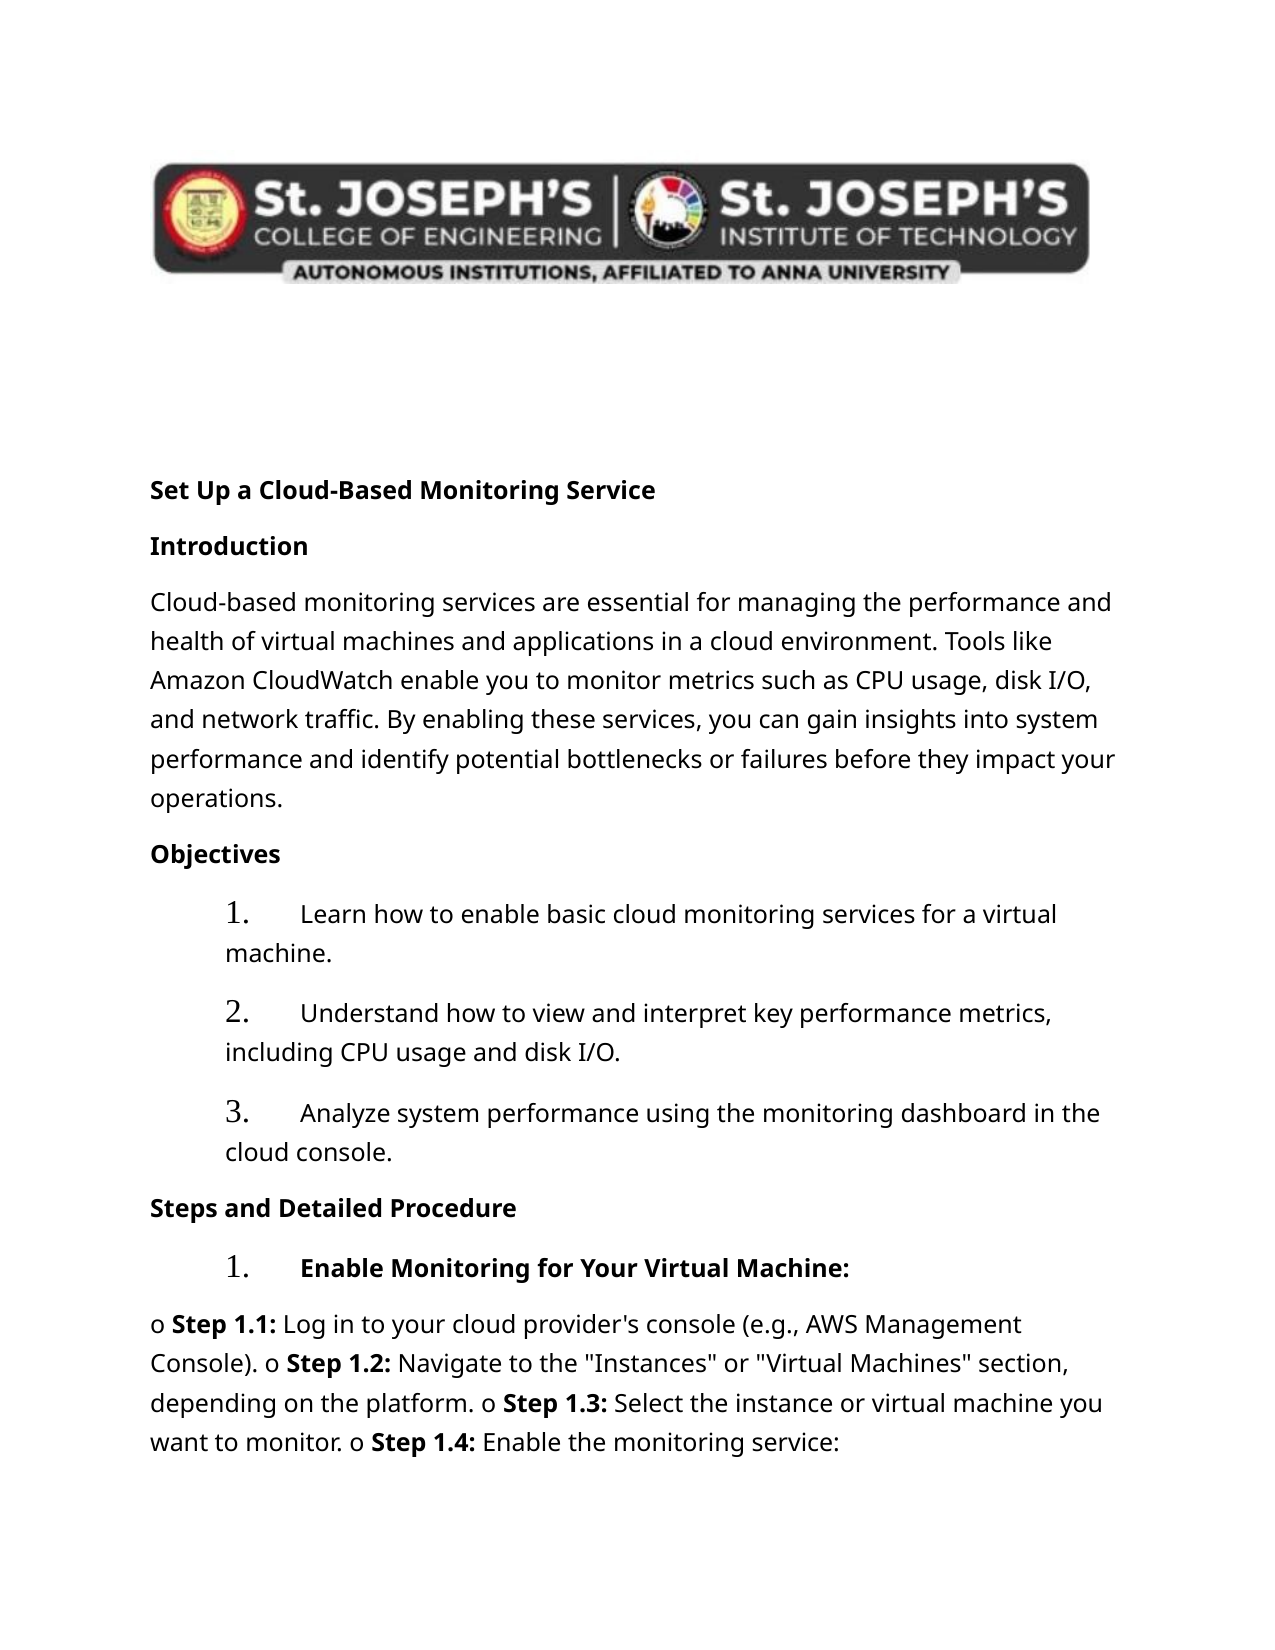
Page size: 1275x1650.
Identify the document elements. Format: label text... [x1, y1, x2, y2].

list Analyze system performance using the monitoring dashboard in the cloud console. [225, 1091, 1125, 1168]
text Cloud-based monitoring services are essential for managing the performance and health of virtual machines and applications in a cloud environment. Tools like Amazon CloudWatch enable you to monitor metrics such as CPU usage, disk I/O, and network traffic. By enabling these services, you can gain insights into system performance and identify potential bottlenecks or failures before they impact your operations. [150, 585, 1125, 814]
text Introduction [150, 529, 1125, 563]
picture [150, 150, 1090, 284]
text Steps and Detailed Procedure [150, 1190, 1125, 1224]
list Understand how to view and interpret key performance metrics, including CPU usage and disk I/O. [225, 992, 1125, 1069]
text Objectives [150, 836, 1125, 870]
list Learn how to enable basic cloud monitoring services for a virtual machine. [225, 892, 1125, 970]
text o Step 1.1: Log in to your cloud provider's console (e.g., AWS Management Console). o Step 1.2: Navigate to the "Instances" or "Virtual Machines" section, depending on the platform. o Step 1.3: Select the instance or virtual machine you want to monitor. o Step 1.4: Enable the monitoring service: [150, 1307, 1125, 1458]
text Set Up a Cloud-Based Monitoring Service [150, 473, 1125, 507]
list Enable Monitoring for Your Virtual Machine: [225, 1246, 1125, 1284]
